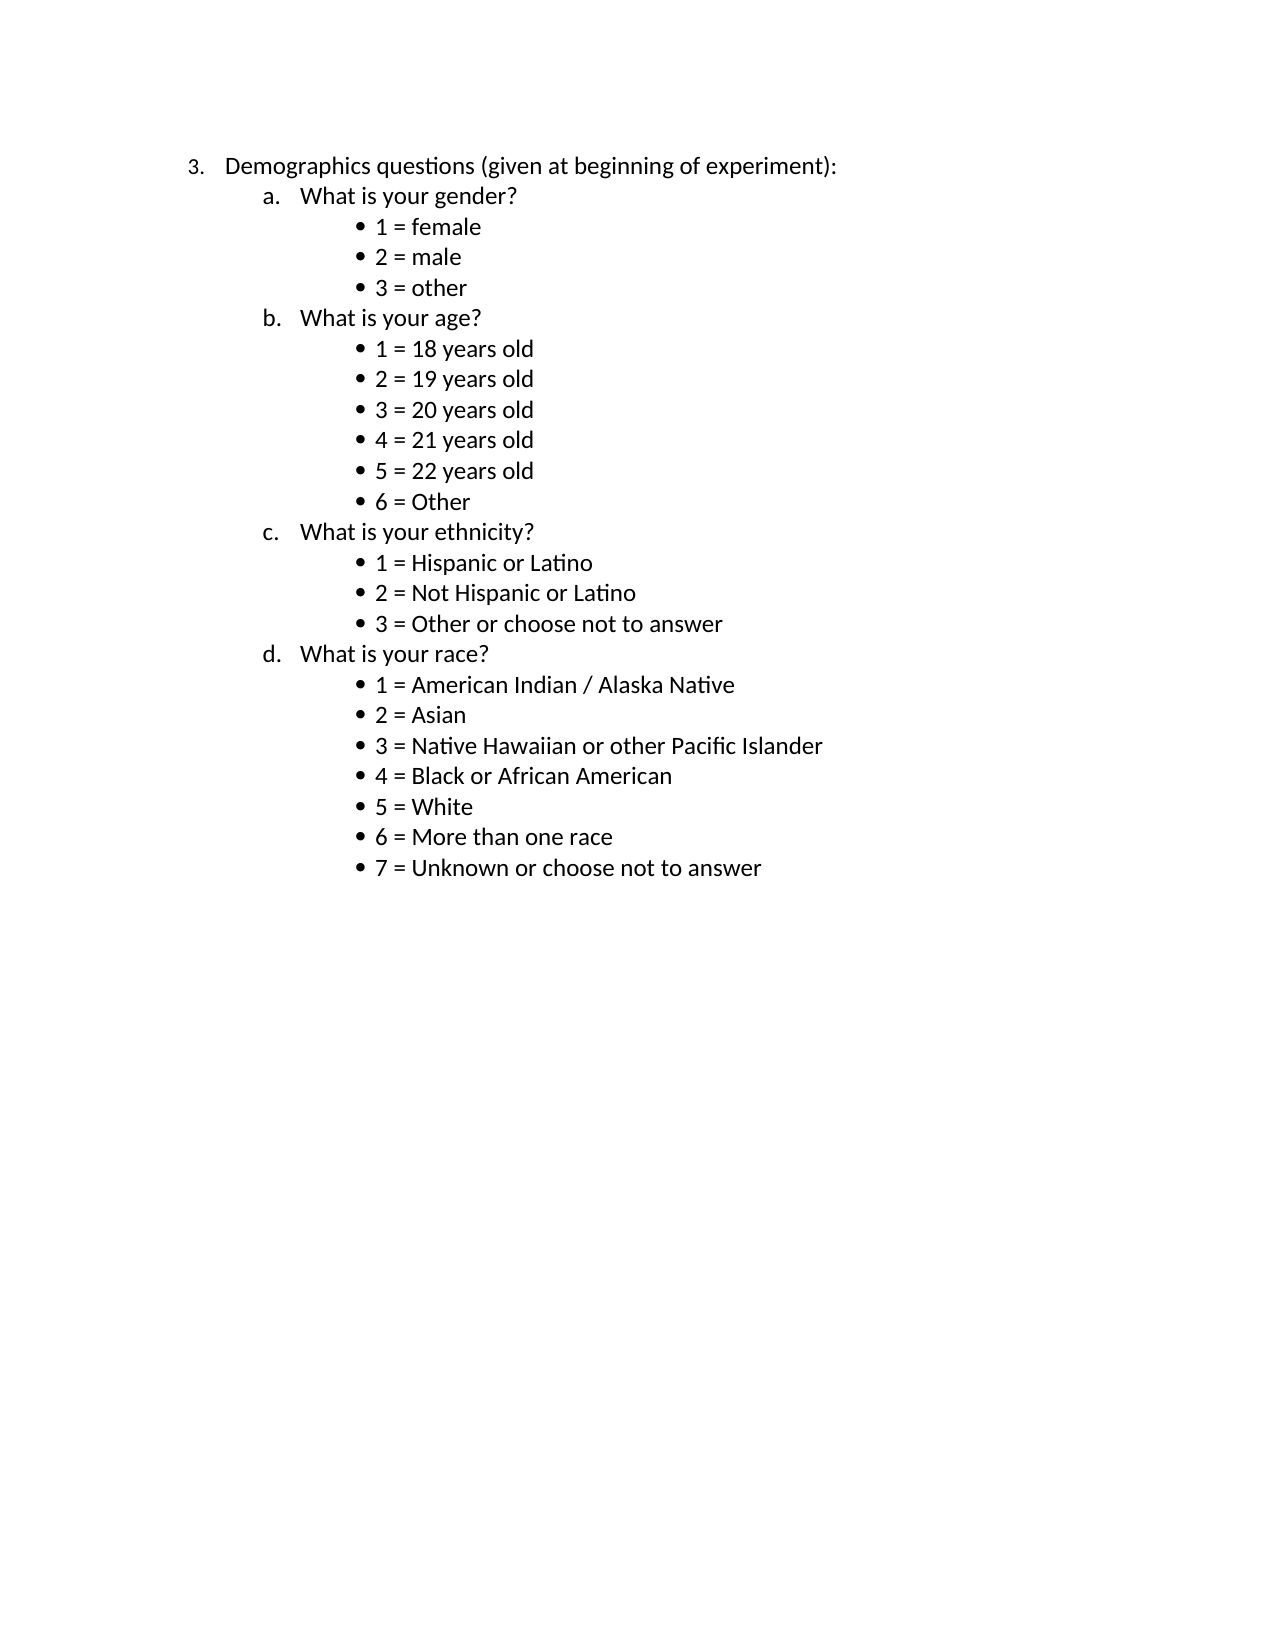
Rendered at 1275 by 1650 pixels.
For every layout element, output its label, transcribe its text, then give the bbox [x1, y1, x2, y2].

list 1 = 18 years old [356, 333, 1125, 364]
list 4 = 21 years old [356, 425, 1125, 455]
list 2 = Not Hispanic or Latino [356, 577, 1125, 608]
list 6 = More than one race [356, 821, 1125, 852]
list What is your age? [262, 303, 1125, 333]
list 2 = male [356, 242, 1125, 272]
list 4 = Black or African American [356, 760, 1125, 791]
list What is your race? [262, 638, 1125, 669]
list 1 = Hispanic or Latino [356, 547, 1125, 577]
list 1 = American Indian / Alaska Native [356, 669, 1125, 699]
list 5 = White [356, 791, 1125, 821]
list What is your ethnicity? [262, 516, 1125, 547]
list 3 = Other or choose not to answer [356, 608, 1125, 638]
list 3 = Native Hawaiian or other Pacific Islander [356, 730, 1125, 760]
list 3 = 20 years old [356, 394, 1125, 425]
list 1 = female [356, 211, 1125, 242]
list 6 = Other [356, 486, 1125, 516]
list 3 = other [356, 272, 1125, 303]
list 2 = Asian [356, 699, 1125, 730]
list 7 = Unknown or choose not to answer [356, 852, 1125, 882]
list 5 = 22 years old [356, 455, 1125, 486]
list 2 = 19 years old [356, 364, 1125, 394]
list Demographics questions (given at beginning of experiment): [187, 150, 1125, 181]
list What is your gender? [262, 181, 1125, 211]
